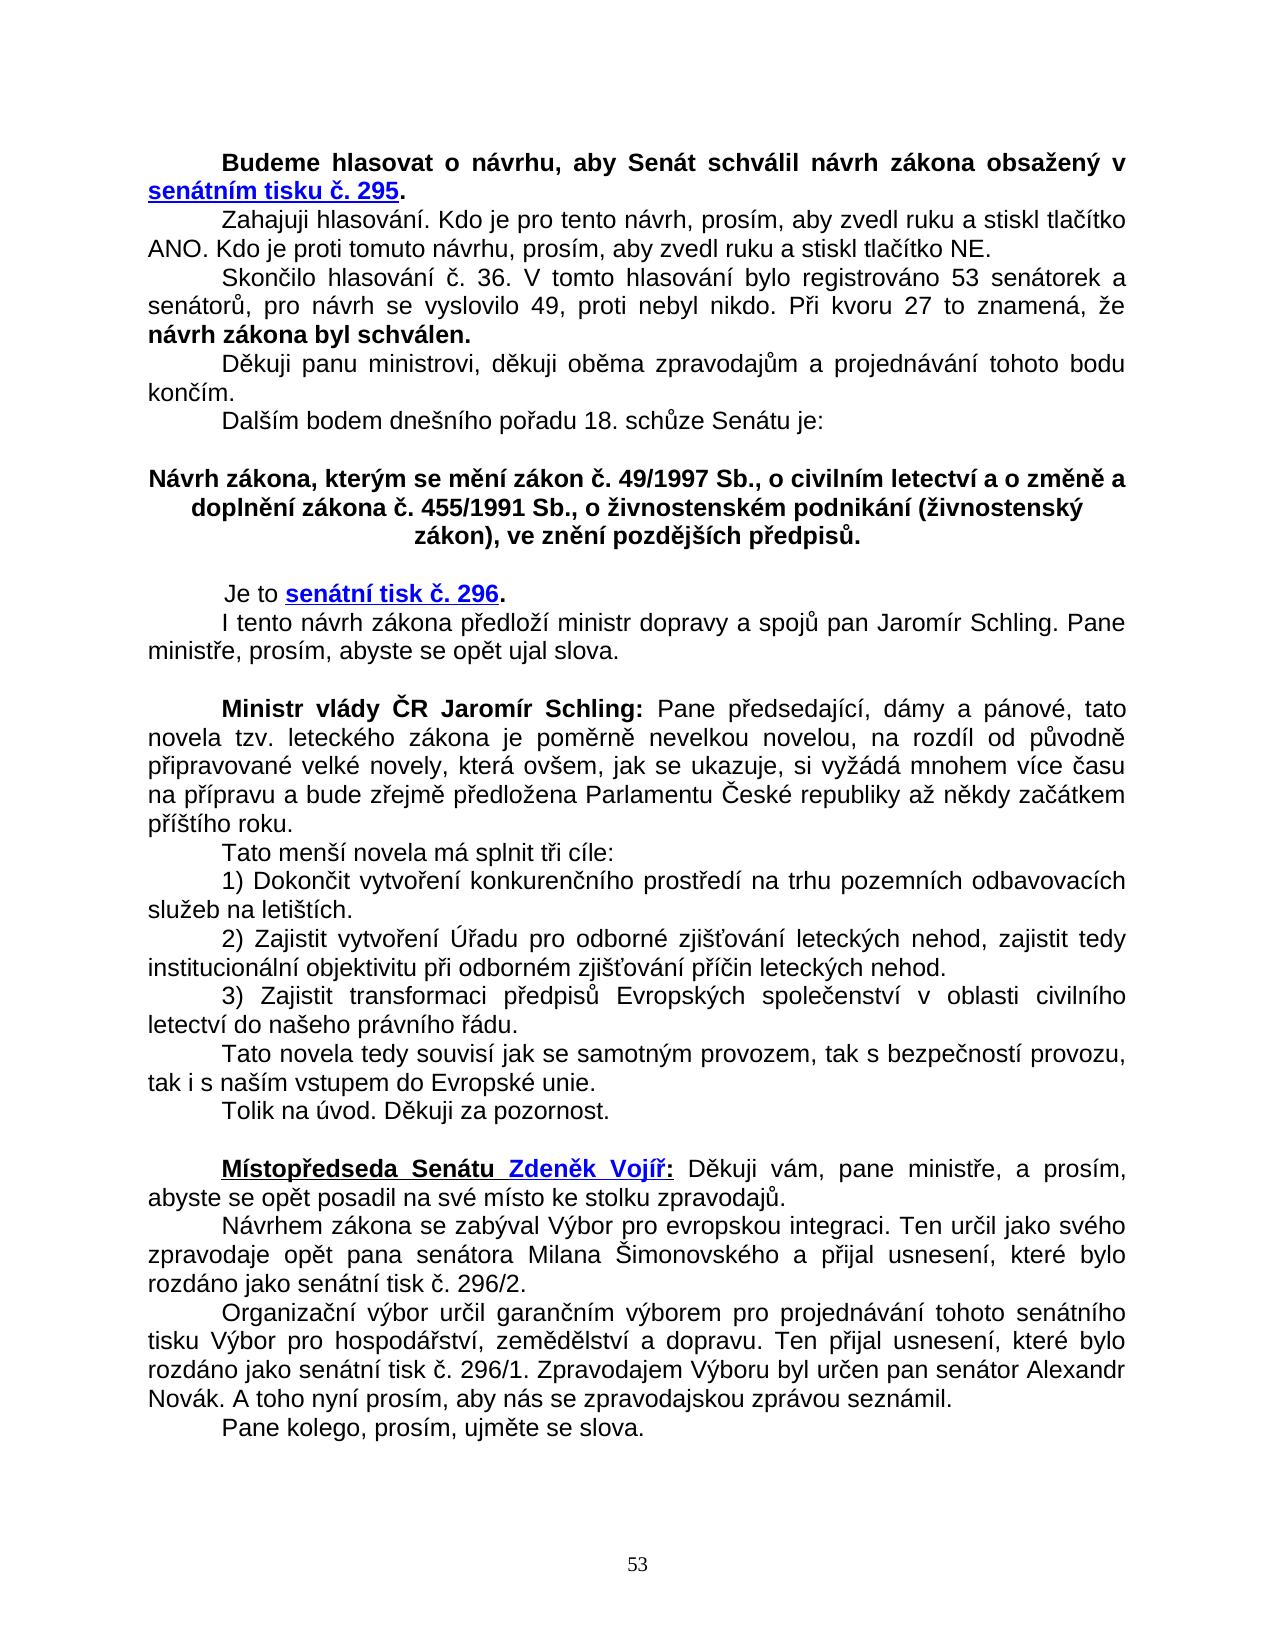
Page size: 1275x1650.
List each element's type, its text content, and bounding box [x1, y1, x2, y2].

text Tato novela tedy souvisí jak se samotným provozem, tak s bezpečností provozu, tak i s naším vstupem do Evropské unie. [148, 1039, 1127, 1096]
text Tolik na úvod. Děkuji za pozornost. [148, 1096, 1127, 1125]
text Návrh zákona, kterým se mění zákon č. 49/1997 Sb., o civilním letectví a o změně a doplnění zákona č. 455/1991 Sb., o živnostenském podnikání (živnostenský zákon), ve znění pozdějších předpisů. [148, 464, 1127, 550]
text Děkuji panu ministrovi, děkuji oběma zpravodajům a projednávání tohoto bodu končím. [148, 349, 1127, 406]
text Skončilo hlasování č. 36. V tomto hlasování bylo registrováno 53 senátorek a senátorů, pro návrh se vyslovilo 49, proti nebyl nikdo. Při kvoru 27 to znamená, že návrh zákona byl schválen. [148, 263, 1127, 349]
text Dalším bodem dnešního pořadu 18. schůze Senátu je:<A NAME='st296'></A> [148, 406, 1127, 435]
text Organizační výbor určil garančním výborem pro projednávání tohoto senátního tisku Výbor pro hospodářství, zemědělství a dopravu. Ten přijal usnesení, které bylo rozdáno jako senátní tisk č. 296/1. Zpravodajem Výboru byl určen pan senátor Alexandr Novák. A toho nyní prosím, aby nás se zpravodajskou zprávou seznámil. [148, 1298, 1127, 1413]
text 2) Zajistit vytvoření Úřadu pro odborné zjišťování leteckých nehod, zajistit tedy institucionální objektivitu při odborném zjišťování příčin leteckých nehod. [148, 924, 1127, 981]
text I tento návrh zákona předloží ministr dopravy a spojů pan Jaromír Schling. Pane ministře, prosím, abyste se opět ujal slova. [148, 608, 1127, 665]
text 3) Zajistit transformaci předpisů Evropských společenství v oblasti civilního letectví do našeho právního řádu. [148, 981, 1127, 1039]
text Budeme hlasovat o návrhu, aby Senát schválil návrh zákona obsažený v senátním tisku č. 295. [148, 148, 1127, 205]
text Návrhem zákona se zabýval Výbor pro evropskou integraci. Ten určil jako svého zpravodaje opět pana senátora Milana Šimonovského a přijal usnesení, které bylo rozdáno jako senátní tisk č. 296/2. [148, 1211, 1127, 1298]
text Ministr vlády ČR Jaromír Schling: Pane předsedající, dámy a pánové, tato novela tzv. leteckého zákona je poměrně nevelkou novelou, na rozdíl od původně připravované velké novely, která ovšem, jak se ukazuje, si vyžádá mnohem více času na přípravu a bude zřejmě předložena Parlamentu České republiky až někdy začátkem příštího roku. [148, 694, 1127, 838]
text Tato menší novela má splnit tři cíle: [148, 838, 1127, 866]
text Pane kolego, prosím, ujměte se slova. [148, 1413, 1127, 1441]
text Je to senátní tisk č. 296. [148, 579, 1127, 608]
text Zahajuji hlasování. Kdo je pro tento návrh, prosím, aby zvedl ruku a stiskl tlačítko ANO. Kdo je proti tomuto návrhu, prosím, aby zvedl ruku a stiskl tlačítko NE. [148, 205, 1127, 263]
text Místopředseda Senátu Zdeněk Vojíř: Děkuji vám, pane ministře, a prosím, abyste se opět posadil na své místo ke stolku zpravodajů. [148, 1154, 1127, 1211]
text 1) Dokončit vytvoření konkurenčního prostředí na trhu pozemních odbavovacích služeb na letištích. [148, 866, 1127, 924]
